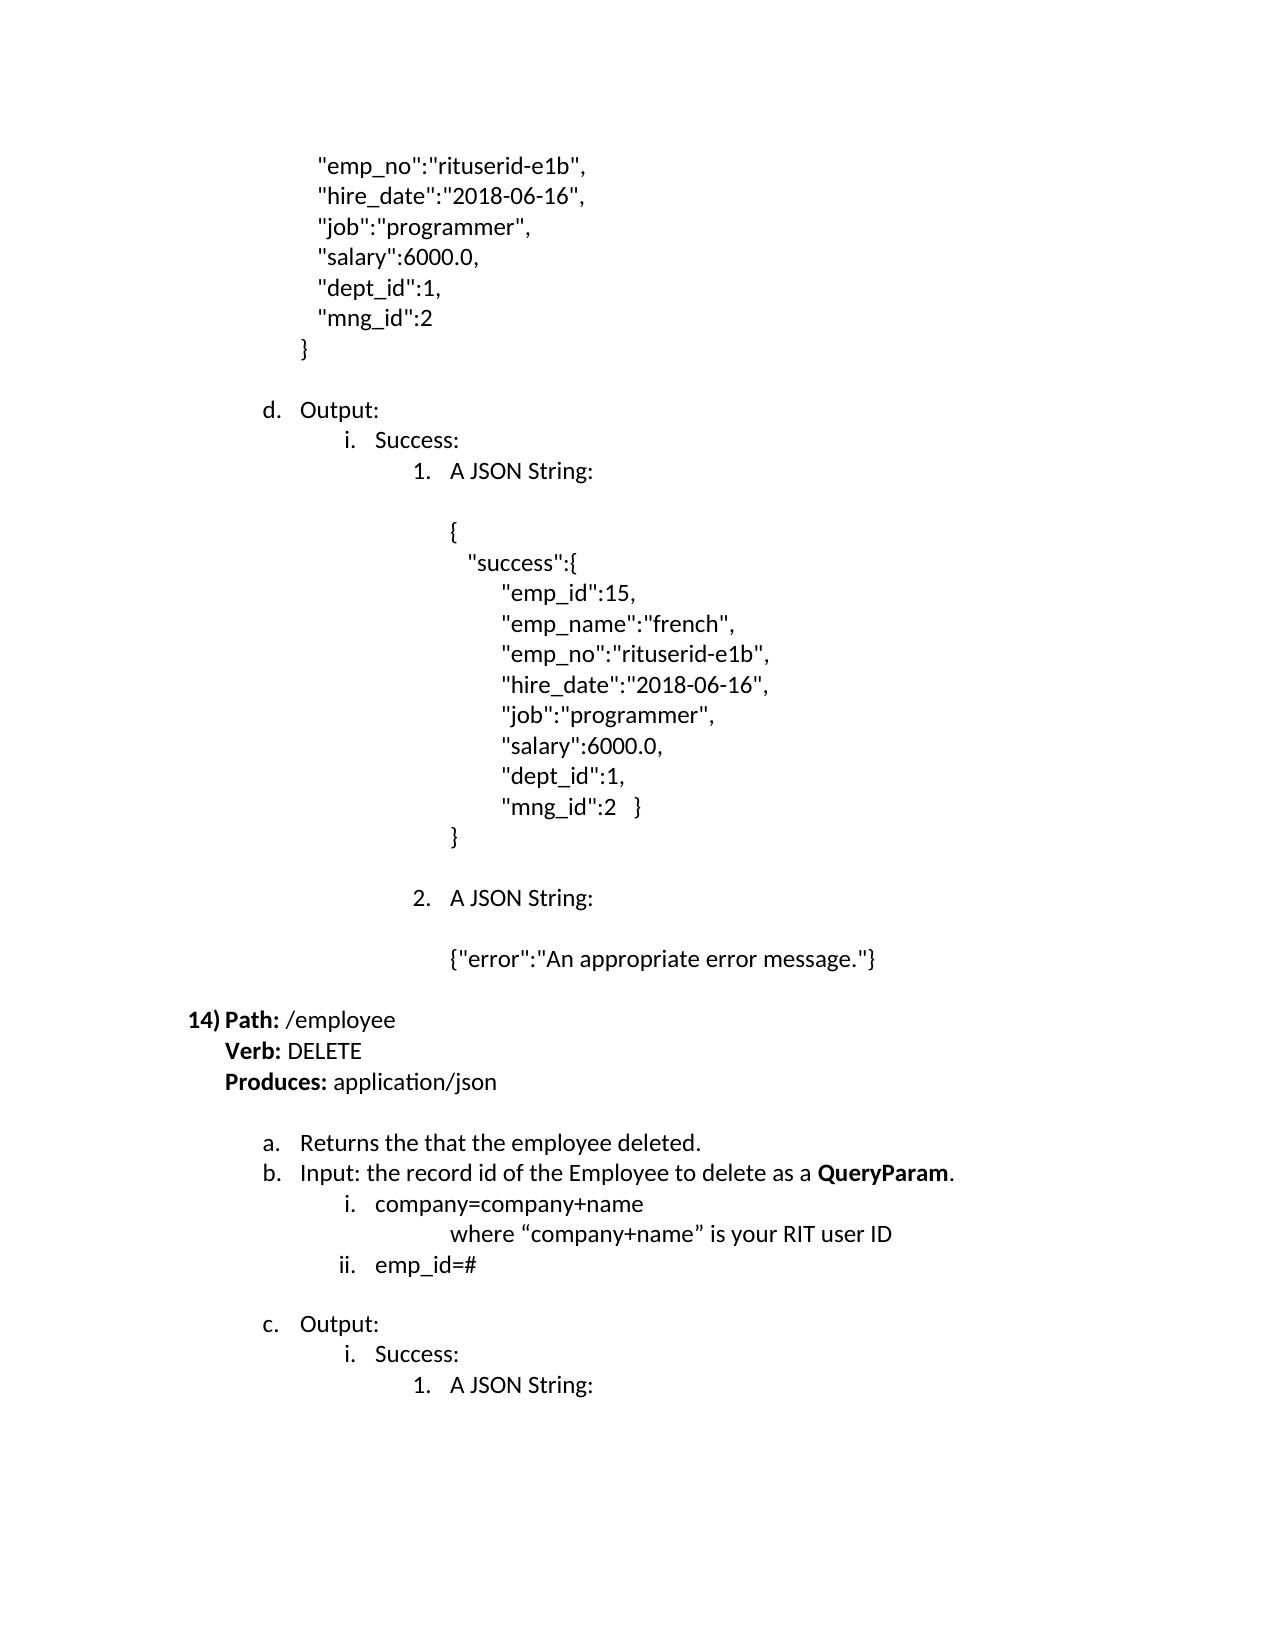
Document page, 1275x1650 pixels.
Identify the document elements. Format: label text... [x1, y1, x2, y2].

text { "success":{ "emp_id":15, "emp_name":"french", "emp_no":"rituserid-e1b", "hire_date":"2018-06-16", "job":"programmer", "salary":6000.0, "dept_id":1, "mng_id":2 } } [450, 516, 1125, 852]
list A JSON String: [412, 882, 1125, 913]
list company=company+name [356, 1188, 1125, 1218]
list Input: the record id of the Employee to delete as a QueryParam. [262, 1157, 1125, 1188]
list Verb: DELETE [225, 1035, 1125, 1066]
list Output: [262, 394, 1125, 425]
text where “company+name” is your RIT user ID [450, 1218, 1125, 1249]
list Success: [356, 1338, 1125, 1369]
list Output: [262, 1308, 1125, 1338]
list Path: /employee [187, 1004, 1125, 1035]
list A JSON String: [412, 1369, 1125, 1399]
list Produces: application/json [225, 1066, 1125, 1096]
list Success: [356, 425, 1125, 455]
list emp_id=# [356, 1249, 1125, 1308]
list Returns the that the employee deleted. [262, 1127, 1125, 1157]
list {"error":"An appropriate error message."} [450, 943, 1125, 974]
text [300, 150, 1125, 364]
list A JSON String: [412, 455, 1125, 486]
